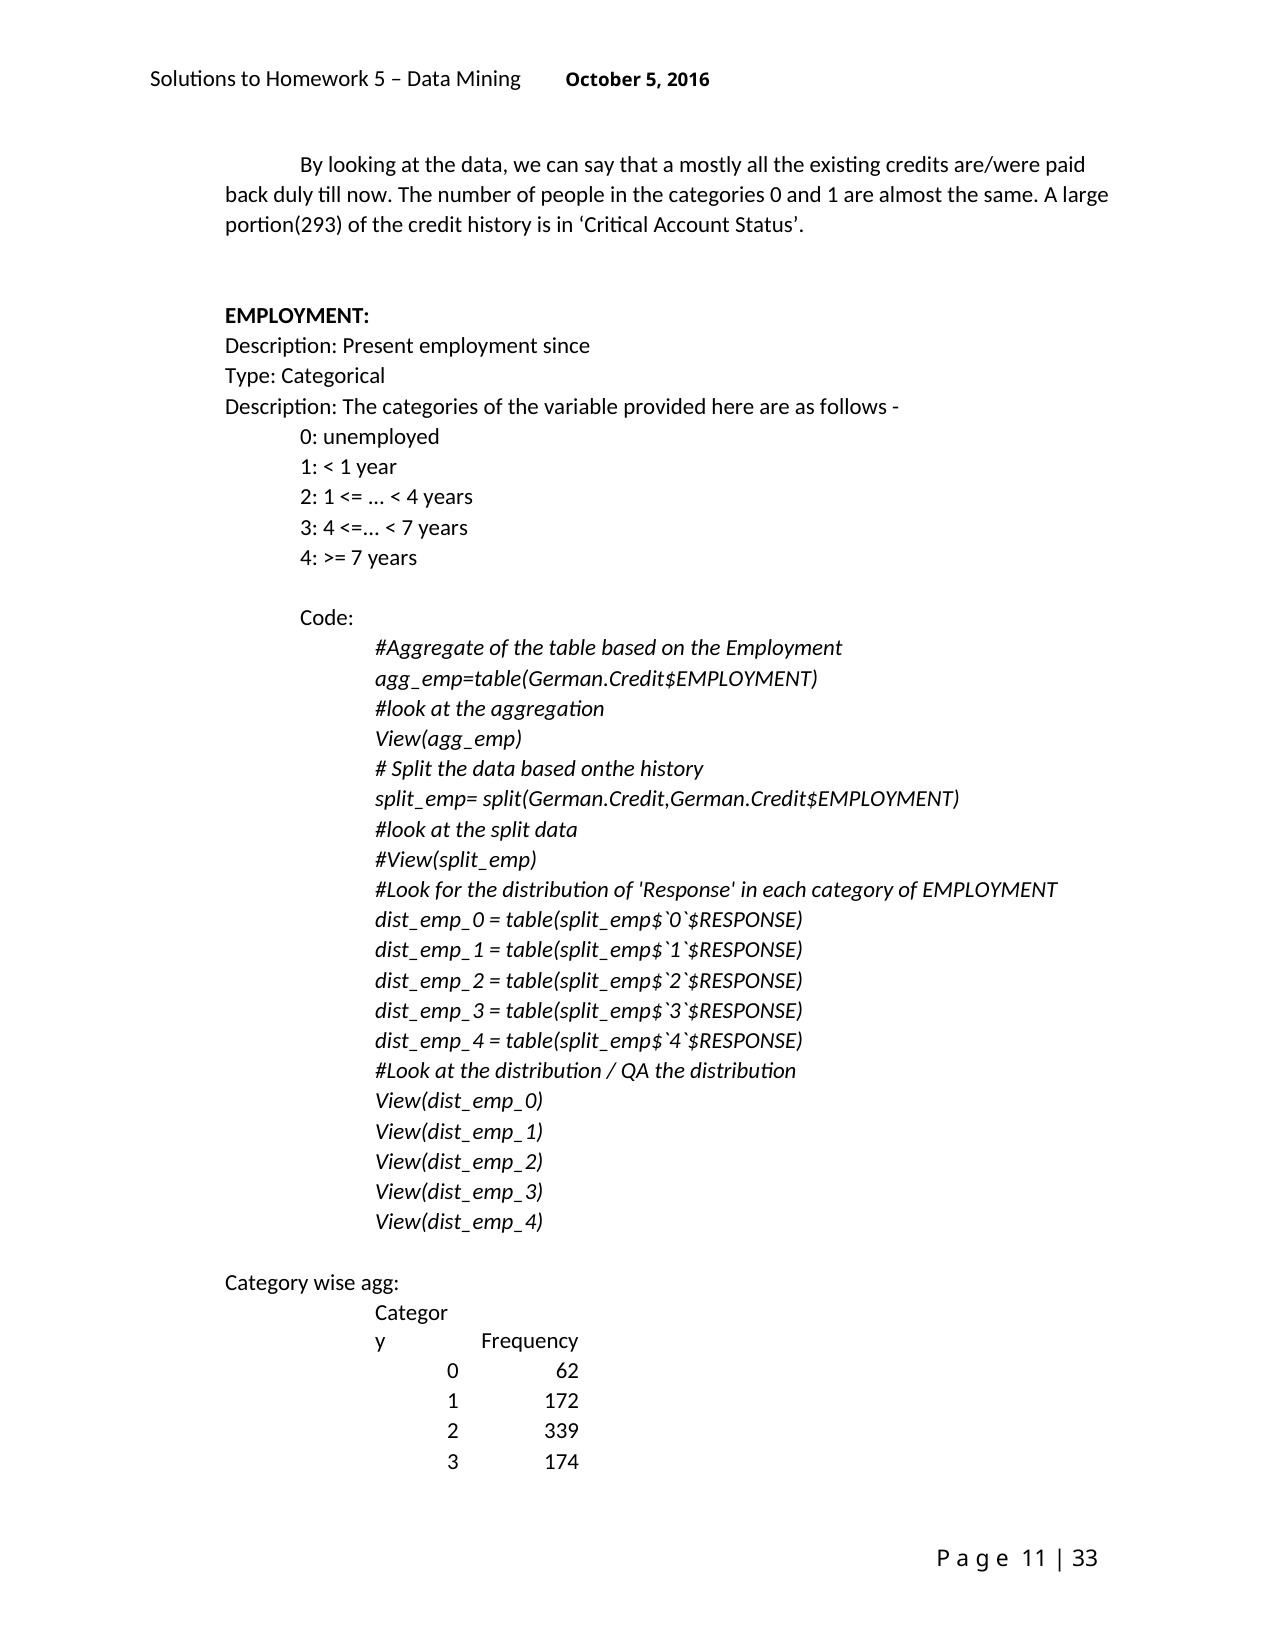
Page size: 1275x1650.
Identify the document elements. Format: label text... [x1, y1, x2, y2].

text Description: Present employment since [112, 331, 1125, 359]
text dist_emp_1 = table(split_emp$`1`$RESPONSE) [375, 936, 1125, 963]
text Type: Categorical [112, 362, 1125, 389]
text View(dist_emp_1) [375, 1117, 1125, 1145]
text View(agg_emp) [375, 724, 1125, 752]
table_cell 62 [470, 1354, 590, 1384]
text dist_emp_0 = table(split_emp$`0`$RESPONSE) [375, 905, 1125, 933]
text 2: 1 <= ... < 4 years [225, 482, 1125, 510]
text dist_emp_4 = table(split_emp$`4`$RESPONSE) [375, 1026, 1125, 1054]
text #Look at the distribution / QA the distribution [375, 1056, 1125, 1084]
text View(dist_emp_2) [375, 1147, 1125, 1175]
text View(dist_emp_4) [375, 1207, 1125, 1235]
text #View(split_emp) [375, 845, 1125, 873]
text #Look for the distribution of 'Response' in each category of EMPLOYMENT [375, 875, 1125, 903]
text EMPLOYMENT: [225, 301, 1125, 329]
table_cell 2 [364, 1415, 470, 1445]
text Description: The categories of the variable provided here are as follows - [112, 392, 1125, 420]
text Code: [225, 603, 1125, 631]
table_cell 0 [364, 1354, 470, 1384]
text #Aggregate of the table based on the Employment [375, 633, 1125, 661]
text View(dist_emp_3) [375, 1177, 1125, 1205]
table_cell 339 [470, 1415, 590, 1445]
table_cell 174 [470, 1445, 590, 1475]
text 3: 4 <=... < 7 years [225, 513, 1125, 541]
text #look at the split data [375, 815, 1125, 843]
text split_emp= split(German.Credit,German.Credit$EMPLOYMENT) [375, 784, 1125, 812]
text Category wise agg: [150, 1268, 1125, 1296]
table_header Category [364, 1298, 470, 1354]
text #look at the aggregation [375, 694, 1125, 722]
text By looking at the data, we can say that a mostly all the existing credits are/were paid back duly till now. The number of people in the categories 0 and 1 are almost the same. A large portion(293) of the credit history is in ‘Critical Account Status’. [225, 150, 1125, 238]
text dist_emp_2 = table(split_emp$`2`$RESPONSE) [375, 966, 1125, 994]
text agg_emp=table(German.Credit$EMPLOYMENT) [375, 664, 1125, 692]
text 1: < 1 year [225, 452, 1125, 480]
table_cell 1 [364, 1384, 470, 1414]
text dist_emp_3 = table(split_emp$`3`$RESPONSE) [375, 996, 1125, 1024]
table_header Frequency [470, 1298, 590, 1354]
text 4: >= 7 years [225, 543, 1125, 571]
text # Split the data based onthe history [375, 754, 1125, 782]
table_cell 3 [364, 1445, 470, 1475]
text 0: unemployed [225, 422, 1125, 450]
text View(dist_emp_0) [375, 1087, 1125, 1114]
table_cell 172 [470, 1384, 590, 1414]
